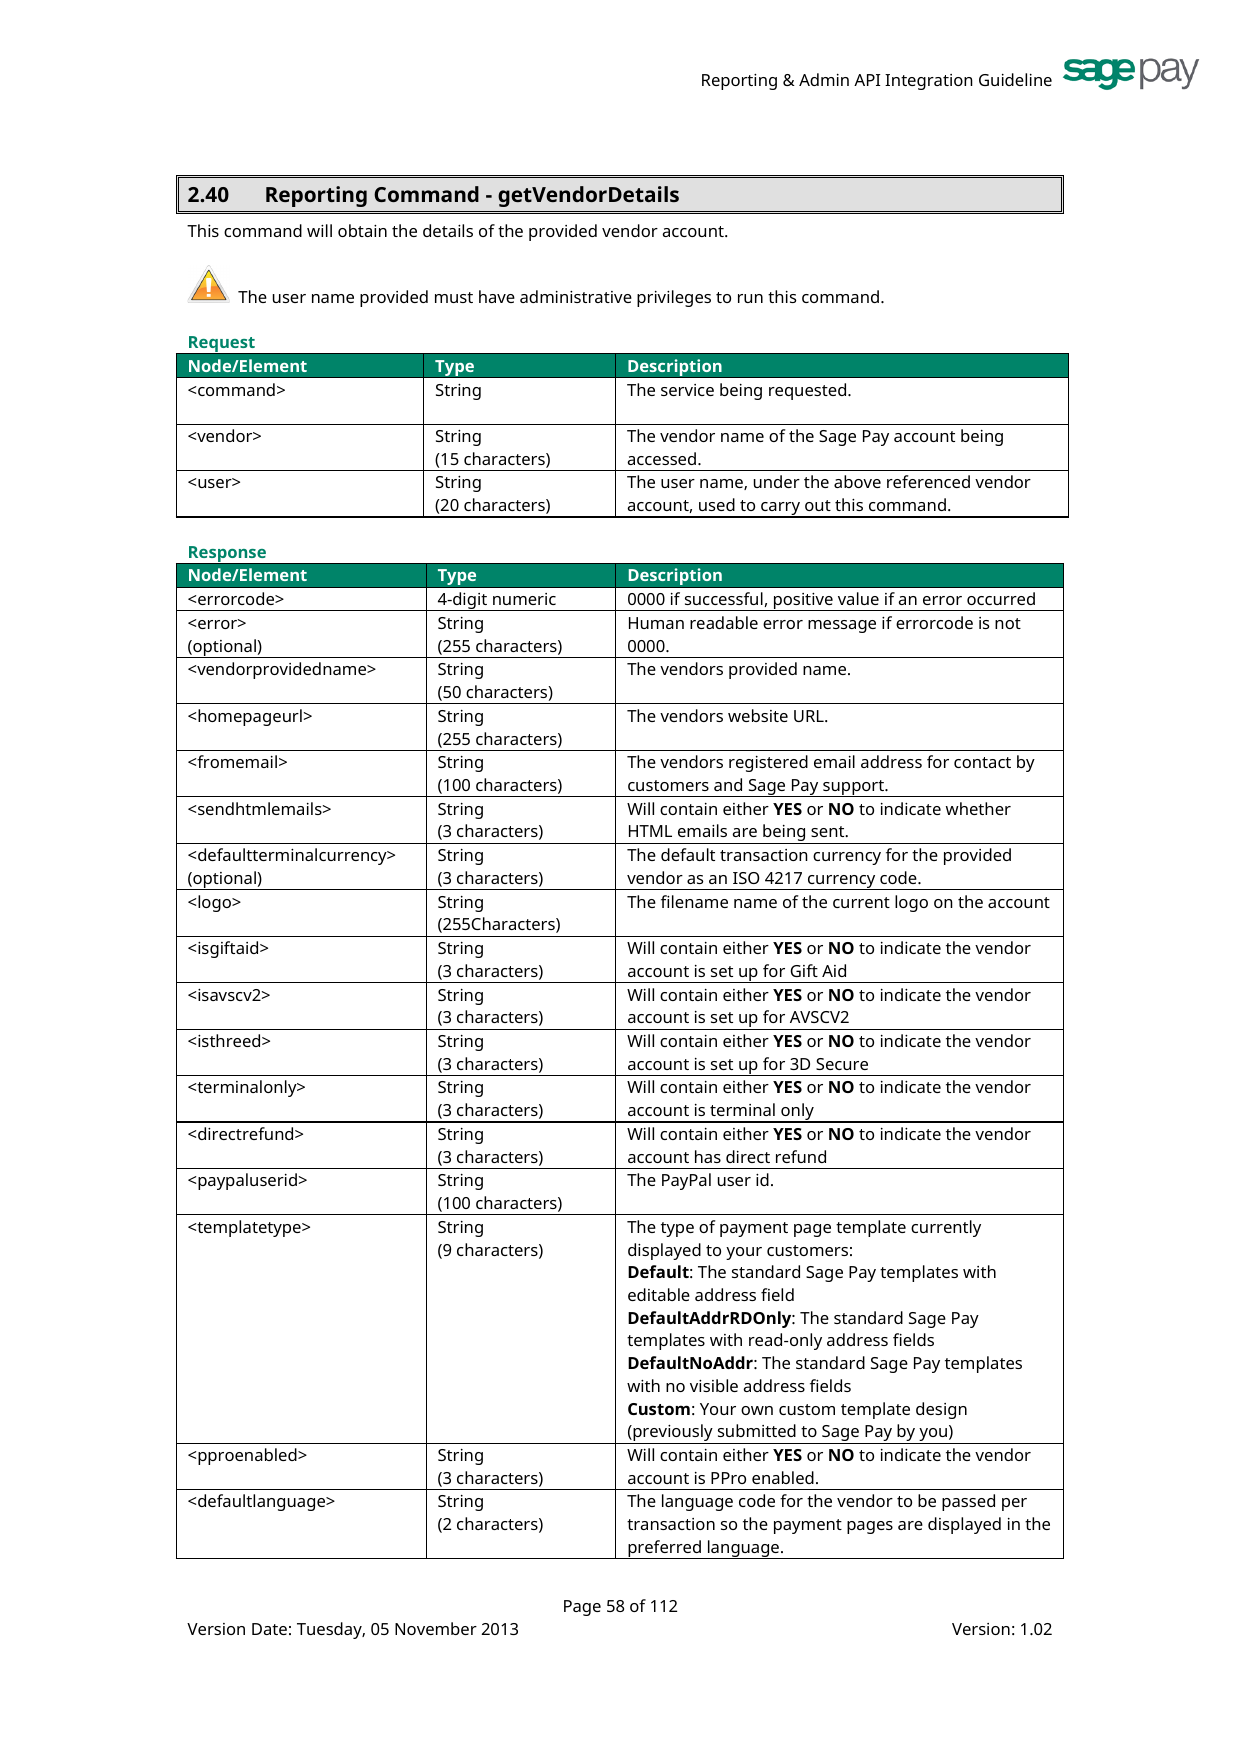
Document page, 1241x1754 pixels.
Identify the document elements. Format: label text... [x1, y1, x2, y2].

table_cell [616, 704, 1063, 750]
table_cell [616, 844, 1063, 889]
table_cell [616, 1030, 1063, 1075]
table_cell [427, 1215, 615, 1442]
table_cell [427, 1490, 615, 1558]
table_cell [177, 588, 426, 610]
text This command will obtain the details of the provided vendor account. [187, 220, 1053, 243]
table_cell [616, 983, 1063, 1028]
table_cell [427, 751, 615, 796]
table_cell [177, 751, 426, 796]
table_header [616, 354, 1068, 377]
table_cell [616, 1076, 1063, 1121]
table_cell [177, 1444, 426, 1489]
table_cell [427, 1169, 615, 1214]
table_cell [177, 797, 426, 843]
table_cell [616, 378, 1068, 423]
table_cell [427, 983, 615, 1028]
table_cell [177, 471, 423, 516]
text Request [187, 331, 1053, 353]
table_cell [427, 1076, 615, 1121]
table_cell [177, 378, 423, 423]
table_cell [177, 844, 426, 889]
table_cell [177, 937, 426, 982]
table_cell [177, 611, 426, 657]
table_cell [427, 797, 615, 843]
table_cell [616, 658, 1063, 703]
text Response [187, 540, 1053, 563]
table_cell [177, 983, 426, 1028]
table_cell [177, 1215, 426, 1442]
picture [1061, 55, 1202, 93]
text The user name provided must have administrative privileges to run this command. [187, 266, 1053, 308]
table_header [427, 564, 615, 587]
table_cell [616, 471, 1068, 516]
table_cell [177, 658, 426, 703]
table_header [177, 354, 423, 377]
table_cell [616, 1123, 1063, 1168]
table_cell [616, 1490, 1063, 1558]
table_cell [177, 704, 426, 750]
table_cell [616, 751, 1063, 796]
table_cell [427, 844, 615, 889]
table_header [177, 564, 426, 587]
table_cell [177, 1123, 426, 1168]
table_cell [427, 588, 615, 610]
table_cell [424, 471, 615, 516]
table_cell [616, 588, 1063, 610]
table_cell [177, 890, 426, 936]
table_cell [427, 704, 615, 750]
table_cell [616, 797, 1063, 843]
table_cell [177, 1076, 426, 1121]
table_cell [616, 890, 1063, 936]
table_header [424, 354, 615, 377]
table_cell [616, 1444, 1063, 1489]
picture [187, 265, 230, 303]
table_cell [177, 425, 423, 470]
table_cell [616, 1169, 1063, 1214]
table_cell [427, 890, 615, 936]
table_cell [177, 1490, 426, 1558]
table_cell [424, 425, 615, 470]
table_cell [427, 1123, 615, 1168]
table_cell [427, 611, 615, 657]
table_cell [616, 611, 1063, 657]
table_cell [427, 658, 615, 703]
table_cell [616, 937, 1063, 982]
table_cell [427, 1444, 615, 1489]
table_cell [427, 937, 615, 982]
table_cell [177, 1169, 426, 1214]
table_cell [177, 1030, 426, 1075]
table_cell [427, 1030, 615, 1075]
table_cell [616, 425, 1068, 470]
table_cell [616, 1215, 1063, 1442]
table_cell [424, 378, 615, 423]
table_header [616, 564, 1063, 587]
